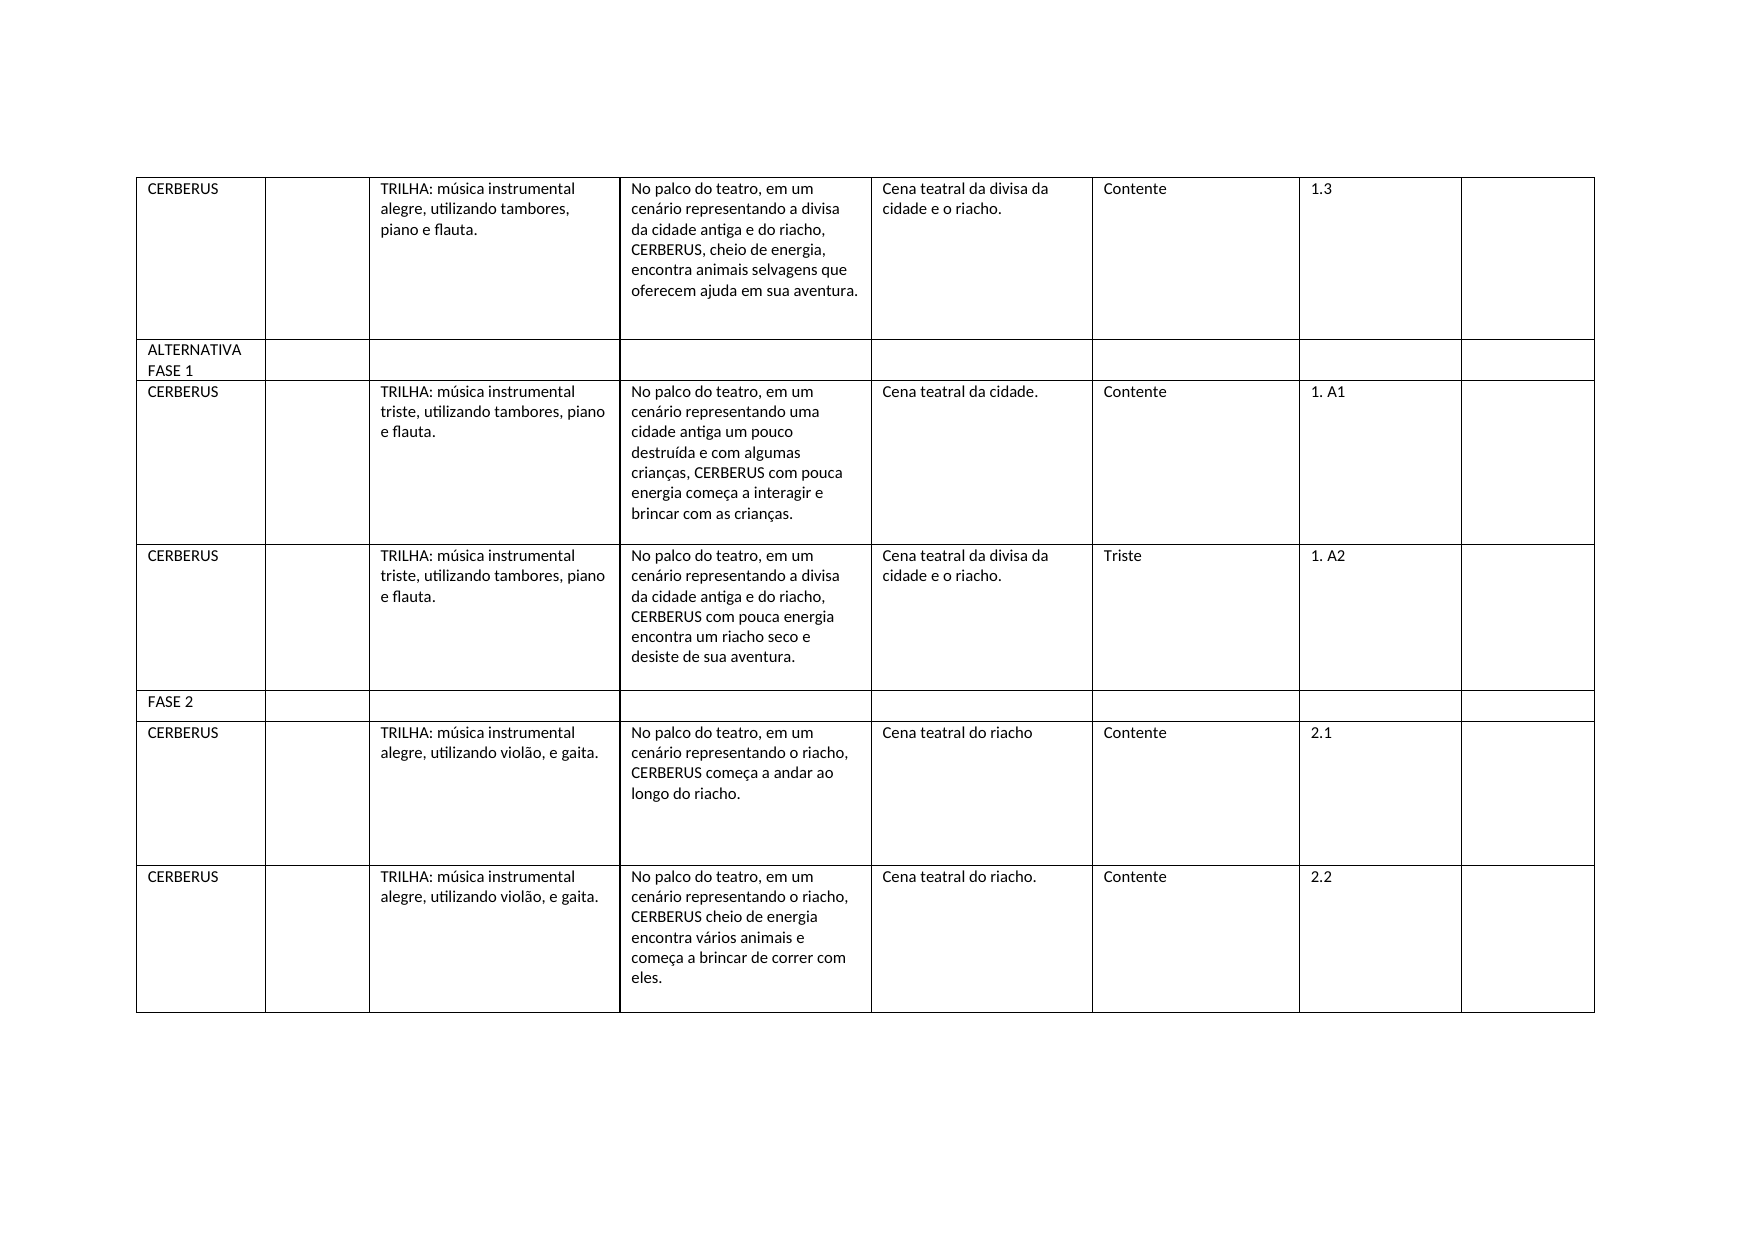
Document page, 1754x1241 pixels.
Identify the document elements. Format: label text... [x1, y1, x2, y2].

table_cell TRILHA: música instrumental triste, utilizando tambores, piano e flauta. [370, 545, 619, 690]
table_cell CERBERUS [137, 178, 265, 338]
table_cell [266, 722, 369, 865]
table_cell ALTERNATIVA FASE 1 [137, 340, 265, 380]
table_cell [1300, 691, 1461, 721]
table_cell No palco do teatro, em um cenário representando uma cidade antiga um pouco destruída e com algumas crianças, CERBERUS com pouca energia começa a interagir e brincar com as crianças. [621, 381, 871, 544]
table_cell Cena teatral do riacho [872, 722, 1092, 865]
table_cell [266, 340, 369, 380]
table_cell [370, 178, 619, 338]
table_cell Contente [1093, 381, 1299, 544]
table_cell [1093, 340, 1299, 380]
table_cell [266, 178, 369, 338]
table_cell [1300, 340, 1461, 380]
table_cell 2.1 [1300, 722, 1461, 865]
table_cell [1462, 340, 1594, 380]
table_cell Cena teatral da divisa da cidade e o riacho. [872, 545, 1092, 690]
table_cell TRILHA: música instrumental alegre, utilizando violão, e gaita. [370, 722, 619, 865]
table_cell [1462, 178, 1594, 338]
table_cell [621, 691, 871, 721]
table_cell TRILHA: música instrumental triste, utilizando tambores, piano e flauta. [370, 381, 619, 544]
table_cell [1462, 381, 1594, 544]
table_cell No palco do teatro, em um cenário representando o riacho, CERBERUS começa a andar ao longo do riacho. [621, 722, 871, 865]
table_cell No palco do teatro, em um cenário representando a divisa da cidade antiga e do riacho, CERBERUS, cheio de energia, encontra animais selvagens que oferecem ajuda em sua aventura. [621, 178, 871, 338]
table_cell [1462, 866, 1594, 1012]
table_cell CERBERUS [137, 722, 265, 865]
table_cell CERBERUS [137, 381, 265, 544]
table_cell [370, 866, 619, 1012]
table_cell [266, 866, 369, 1012]
table_cell CERBERUS [137, 866, 265, 1012]
table_cell Contente [1093, 722, 1299, 865]
table_cell No palco do teatro, em um cenário representando o riacho, CERBERUS cheio de energia encontra vários animais e começa a brincar de correr com eles. [621, 866, 871, 1012]
table_cell Cena teatral da cidade. [872, 381, 1092, 544]
table_cell No palco do teatro, em um cenário representando a divisa da cidade antiga e do riacho, CERBERUS com pouca energia encontra um riacho seco e desiste de sua aventura. [621, 545, 871, 690]
table_cell CERBERUS [137, 545, 265, 690]
table_cell [266, 381, 369, 544]
table_cell [872, 691, 1092, 721]
table_cell 1.3 [1300, 178, 1461, 338]
table_cell [266, 691, 369, 721]
table_cell 1. A2 [1300, 545, 1461, 690]
table_cell [266, 545, 369, 690]
table_cell [1462, 691, 1594, 721]
table_cell [1462, 722, 1594, 865]
table_cell Contente [1093, 866, 1299, 1012]
table_cell [370, 691, 619, 721]
table_cell [872, 340, 1092, 380]
table_cell [370, 340, 619, 380]
table_cell 1. A1 [1300, 381, 1461, 544]
table_cell [1462, 545, 1594, 690]
table_cell [1093, 691, 1299, 721]
table_cell FASE 2 [137, 691, 265, 721]
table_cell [872, 866, 1092, 1012]
table_cell 2.2 [1300, 866, 1461, 1012]
table_cell [621, 340, 871, 380]
table_cell Cena teatral da divisa da cidade e o riacho. [872, 178, 1092, 338]
table_cell Contente [1093, 178, 1299, 338]
table_cell Triste [1093, 545, 1299, 690]
